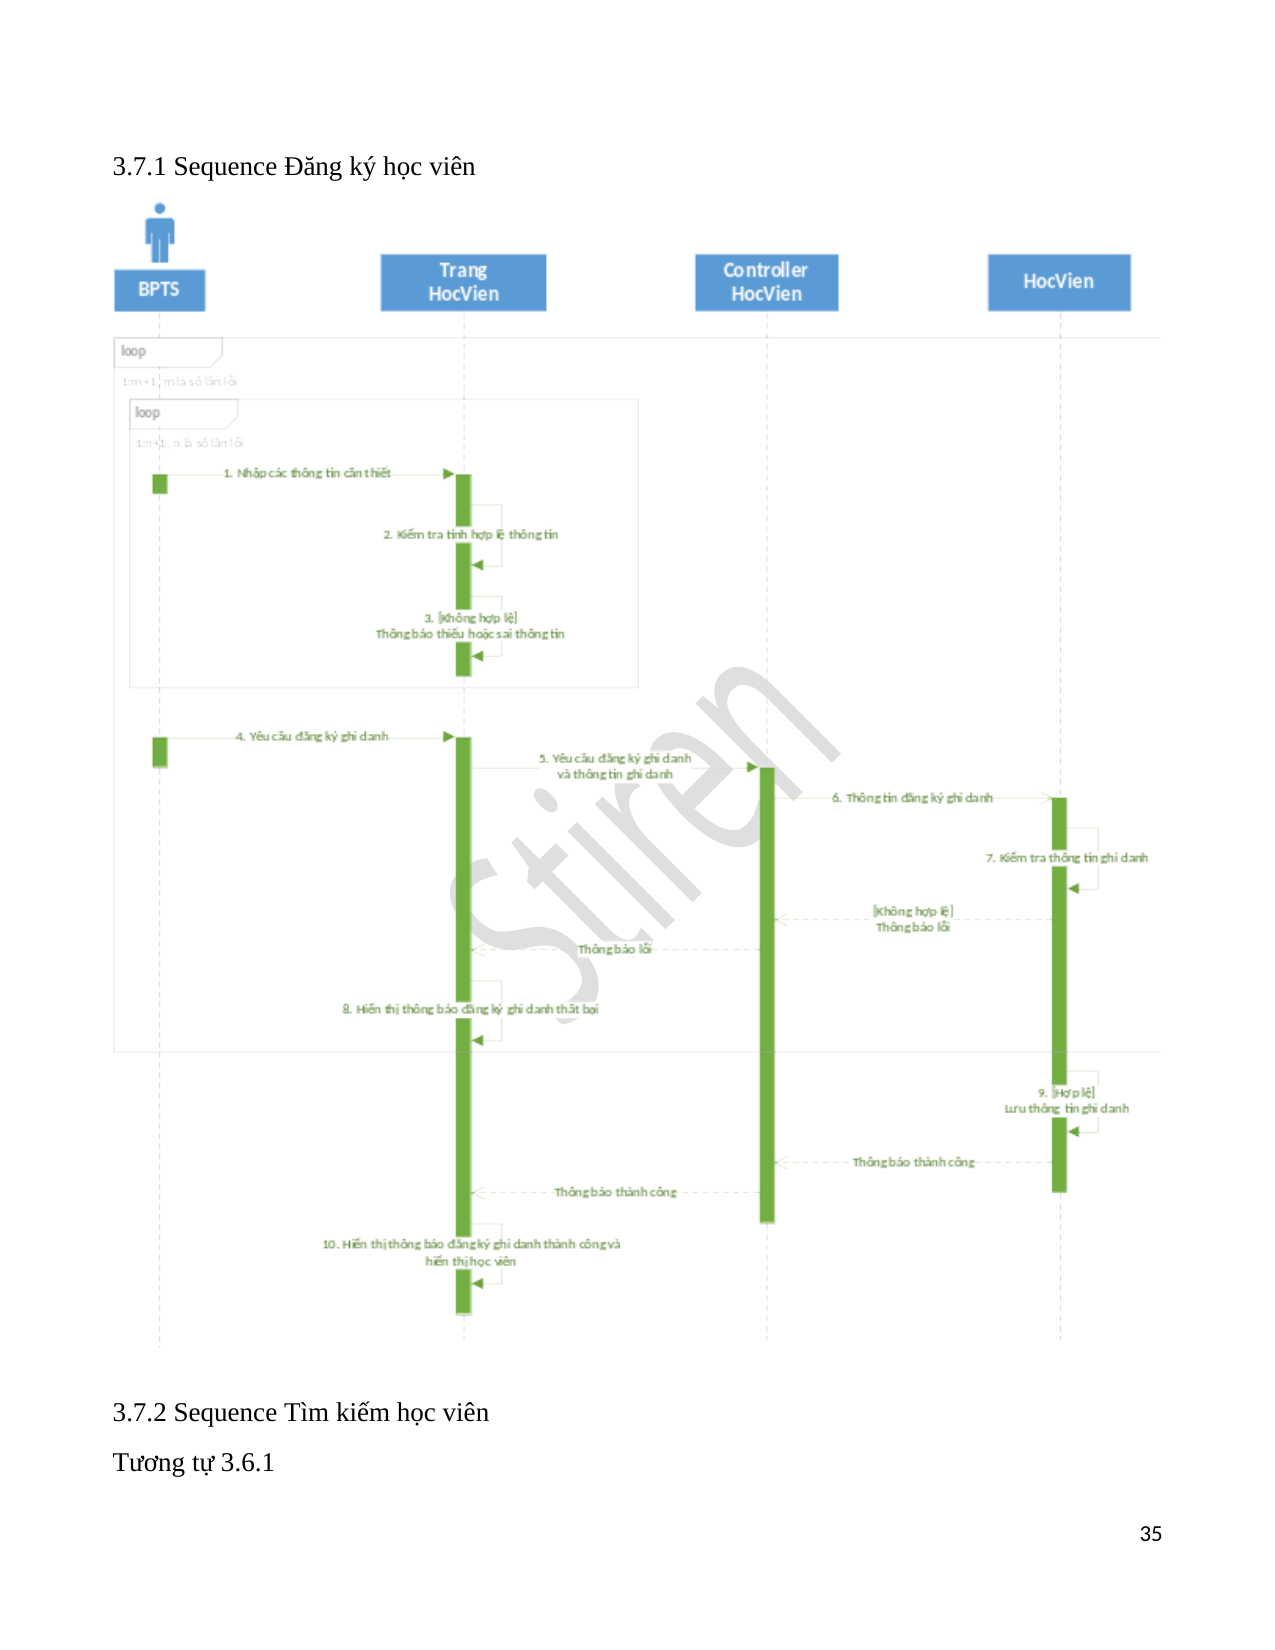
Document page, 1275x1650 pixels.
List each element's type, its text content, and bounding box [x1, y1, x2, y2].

text 3.7.2 Sequence Tìm kiếm học viên [112, 1396, 1162, 1427]
text Tương tự 3.6.1 [112, 1446, 1162, 1478]
text 3.7.1 Sequence Đăng ký học viên [112, 150, 1162, 181]
